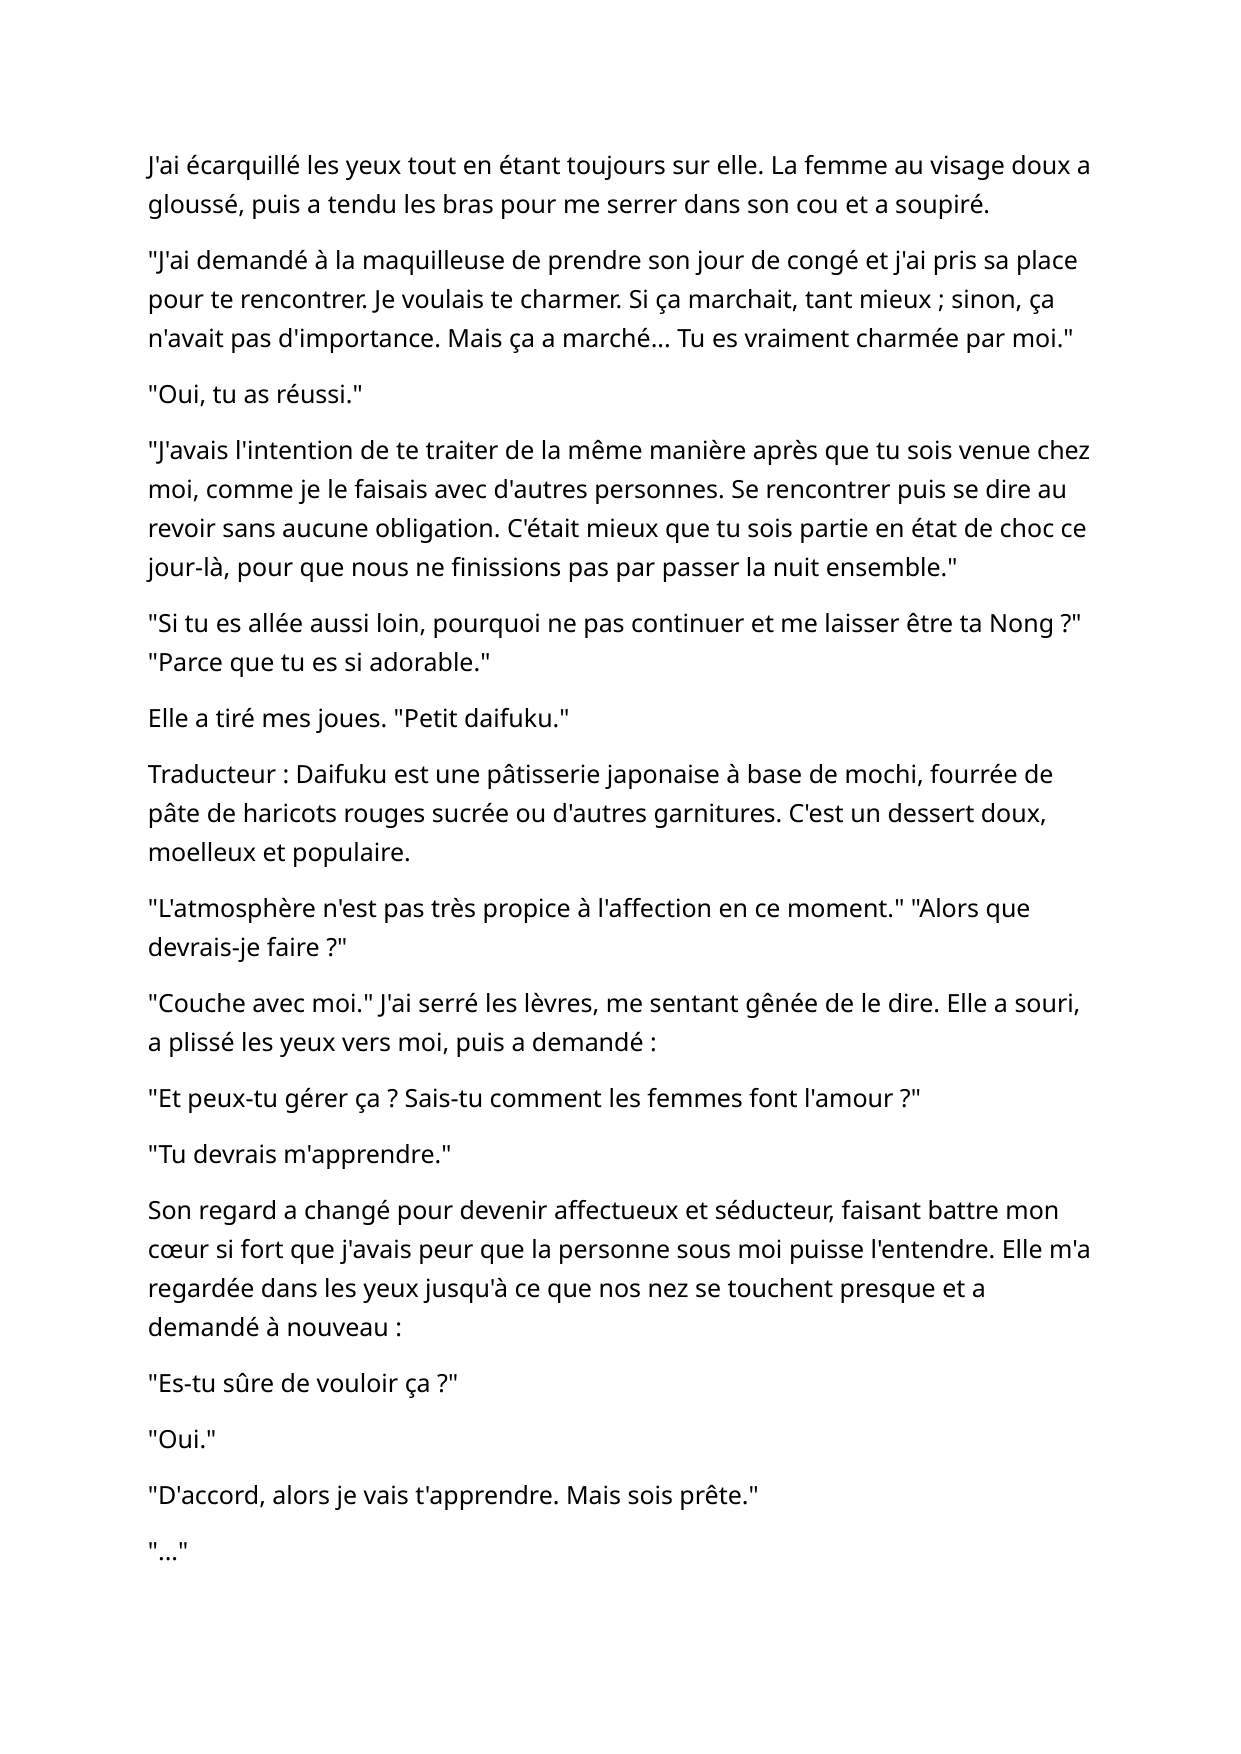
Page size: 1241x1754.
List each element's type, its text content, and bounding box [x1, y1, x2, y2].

text J'ai écarquillé les yeux tout en étant toujours sur elle. La femme au visage doux a gloussé, puis a tendu les bras pour me serrer dans son cou et a soupiré. [148, 148, 1093, 221]
text "J'avais l'intention de te traiter de la même manière après que tu sois venue chez moi, comme je le faisais avec d'autres personnes. Se rencontrer puis se dire au revoir sans aucune obligation. C'était mieux que tu sois partie en état de choc ce jour-là, pour que nous ne finissions pas par passer la nuit ensemble." [148, 433, 1093, 584]
text "Es-tu sûre de vouloir ça ?" [148, 1366, 1093, 1400]
text "Si tu es allée aussi loin, pourquoi ne pas continuer et me laisser être ta Nong ?" "Parce que tu es si adorable." [148, 606, 1093, 679]
text Elle a tiré mes joues. "Petit daifuku." [148, 701, 1093, 735]
text "Et peux-tu gérer ça ? Sais-tu comment les femmes font l'amour ?" [148, 1081, 1093, 1115]
text "D'accord, alors je vais t'apprendre. Mais sois prête." [148, 1478, 1093, 1512]
text "J'ai demandé à la maquilleuse de prendre son jour de congé et j'ai pris sa place pour te rencontrer. Je voulais te charmer. Si ça marchait, tant mieux ; sinon, ça n'avait pas d'importance. Mais ça a marché... Tu es vraiment charmée par moi." [148, 243, 1093, 355]
text "..." [148, 1533, 1093, 1567]
text "L'atmosphère n'est pas très propice à l'affection en ce moment." "Alors que devrais-je faire ?" [148, 891, 1093, 964]
text "Couche avec moi." J'ai serré les lèvres, me sentant gênée de le dire. Elle a souri, a plissé les yeux vers moi, puis a demandé : [148, 986, 1093, 1059]
text "Oui, tu as réussi." [148, 377, 1093, 411]
text Traducteur : Daifuku est une pâtisserie japonaise à base de mochi, fourrée de pâte de haricots rouges sucrée ou d'autres garnitures. C'est un dessert doux, moelleux et populaire. [148, 757, 1093, 869]
text "Oui." [148, 1422, 1093, 1456]
text Son regard a changé pour devenir affectueux et séducteur, faisant battre mon cœur si fort que j'avais peur que la personne sous moi puisse l'entendre. Elle m'a regardée dans les yeux jusqu'à ce que nos nez se touchent presque et a demandé à nouveau : [148, 1193, 1093, 1344]
text "Tu devrais m'apprendre." [148, 1137, 1093, 1171]
